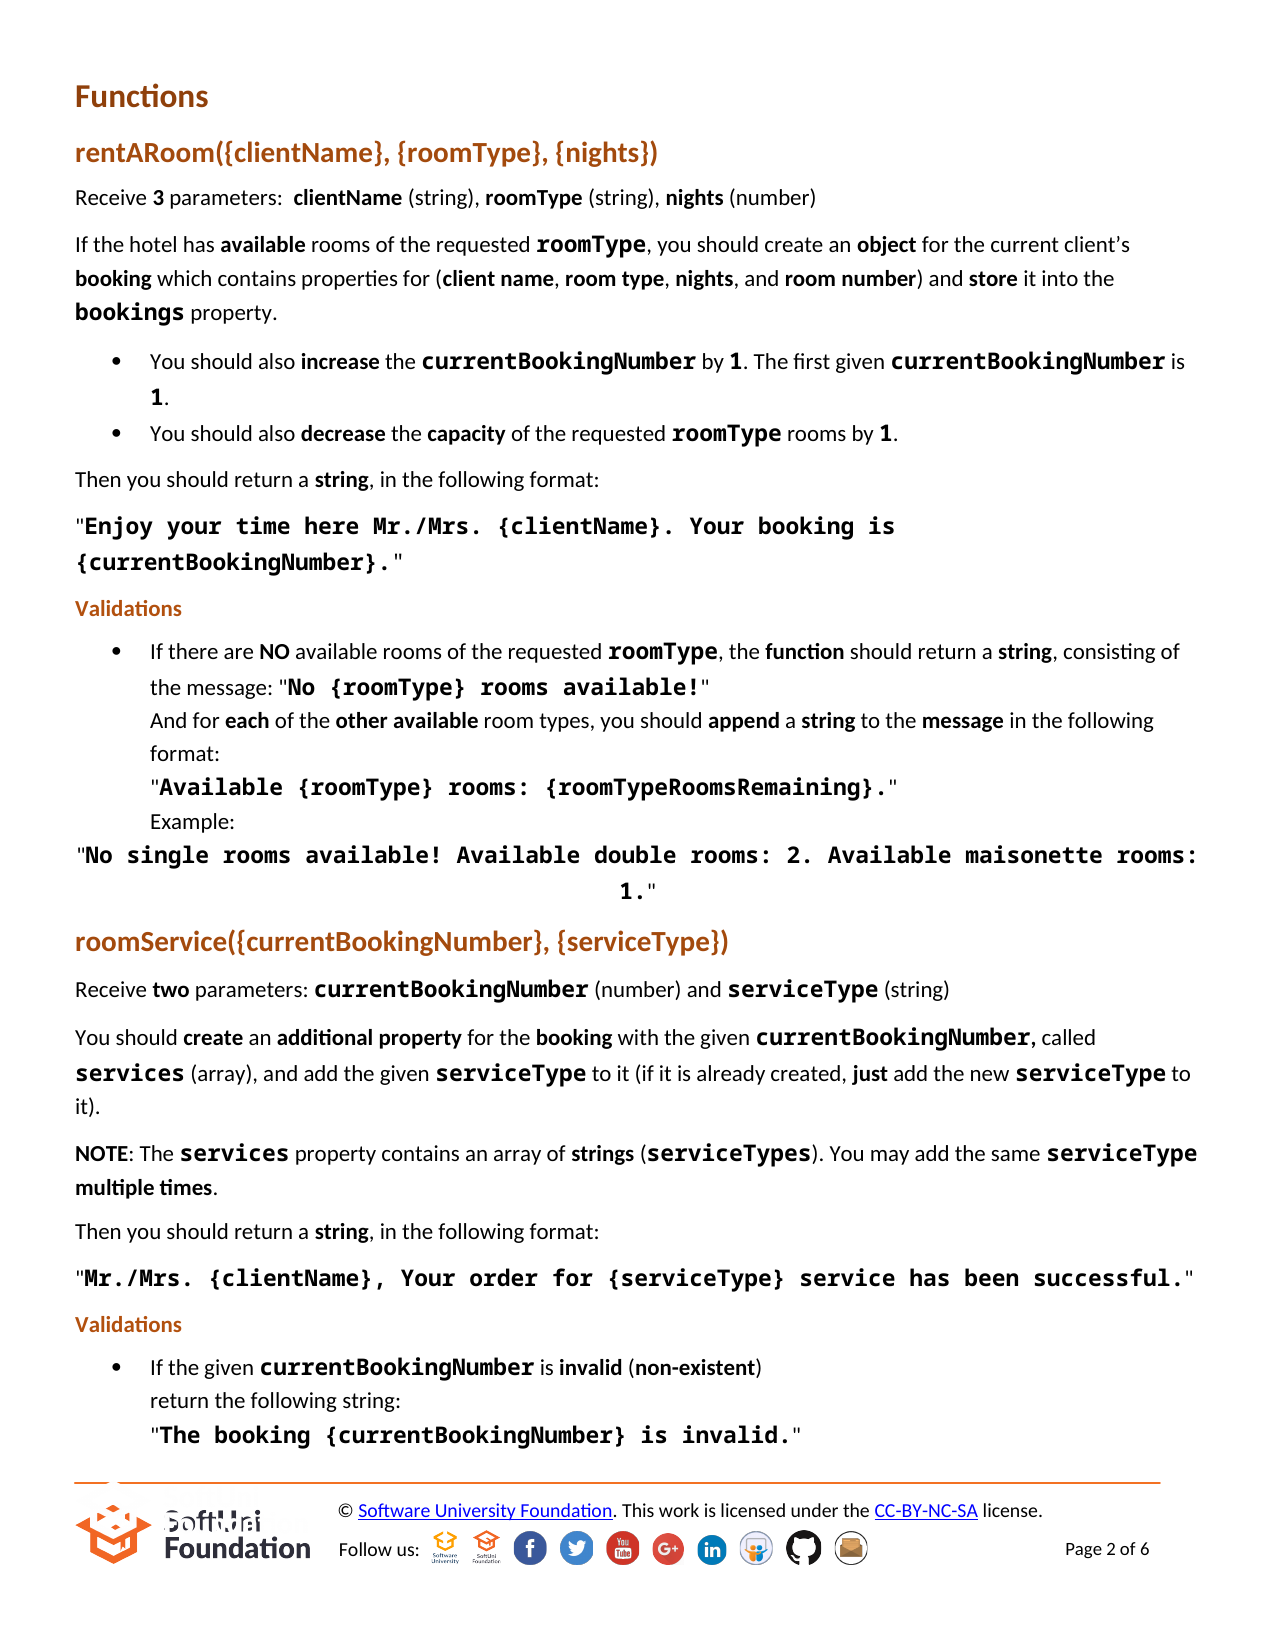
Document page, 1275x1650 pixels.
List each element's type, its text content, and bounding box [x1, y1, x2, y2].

list You should also increase the currentBookingNumber by 1. The first given currentBookingNumber is 1. [112, 345, 1200, 412]
subtitle rentARoom({clientName}, {roomType}, {nights}) [75, 134, 1200, 170]
picture [472, 1530, 501, 1565]
picture [560, 1531, 593, 1565]
list If there are NO available rooms of the requested roomType, the function should return a string, consisting of the message: "No {roomType} rooms available!" [112, 635, 1200, 702]
text If the hotel has available rooms of the requested roomType, you should create an object for the current client’s booking which contains properties for (client name, room type, nights, and room number) and store it into the bookings property. [75, 228, 1200, 328]
picture [606, 1531, 640, 1565]
list And for each of the other available room types, you should append a string to the message in the following format: [150, 707, 1200, 767]
picture [75, 1480, 310, 1564]
picture [786, 1530, 822, 1565]
text Receive two parameters: currentBookingNumber (number) and serviceType (string) [75, 973, 1200, 1004]
text You should create an additional property for the booking with the given currentBookingNumber, called services (array), and add the given serviceType to it (if it is already created, just add the new serviceType to it). [75, 1021, 1200, 1121]
picture [513, 1531, 547, 1565]
list "Available {roomType} rooms: {roomTypeRoomsRemaining}." [150, 771, 1200, 802]
text Then you should return a string, in the following format: [75, 465, 1200, 493]
picture [697, 1556, 706, 1565]
text Receive 3 parameters: clientName (string), roomType (string), nights (number) [75, 183, 1200, 212]
picture [652, 1533, 684, 1565]
subtitle Functions [75, 75, 1200, 116]
list You should also decrease the capacity of the requested roomType rooms by 1. [112, 417, 1200, 448]
picture [718, 1535, 727, 1544]
text Then you should return a string, in the following format: [75, 1217, 1200, 1245]
picture [697, 1535, 706, 1544]
text "Mr./Mrs. {clientName}, Your order for {serviceType} service has been successful." [75, 1262, 1200, 1293]
text NOTE: The services property contains an array of strings (serviceTypes). You may add the same serviceType multiple times. [75, 1137, 1200, 1201]
subtitle Validations [75, 594, 1200, 622]
list Example: [75, 807, 1200, 835]
picture [431, 1531, 459, 1565]
list If the given currentBookingNumber is invalid (non-existent) return the following string: "The booking {currentBookingNumber} is invalid." [112, 1351, 1200, 1450]
picture [834, 1531, 868, 1565]
subtitle Validations [75, 1310, 1200, 1338]
list "No single rooms available! Available double rooms: 2. Available maisonette rooms: 1." [75, 839, 1200, 906]
subtitle roomService({currentBookingNumber}, {serviceType}) [75, 923, 1200, 959]
picture [739, 1531, 773, 1565]
picture [711, 1547, 720, 1556]
picture [718, 1556, 727, 1565]
text "Enjoy your time here Mr./Mrs. {clientName}. Your booking is {currentBookingNumber}." [75, 510, 1200, 577]
